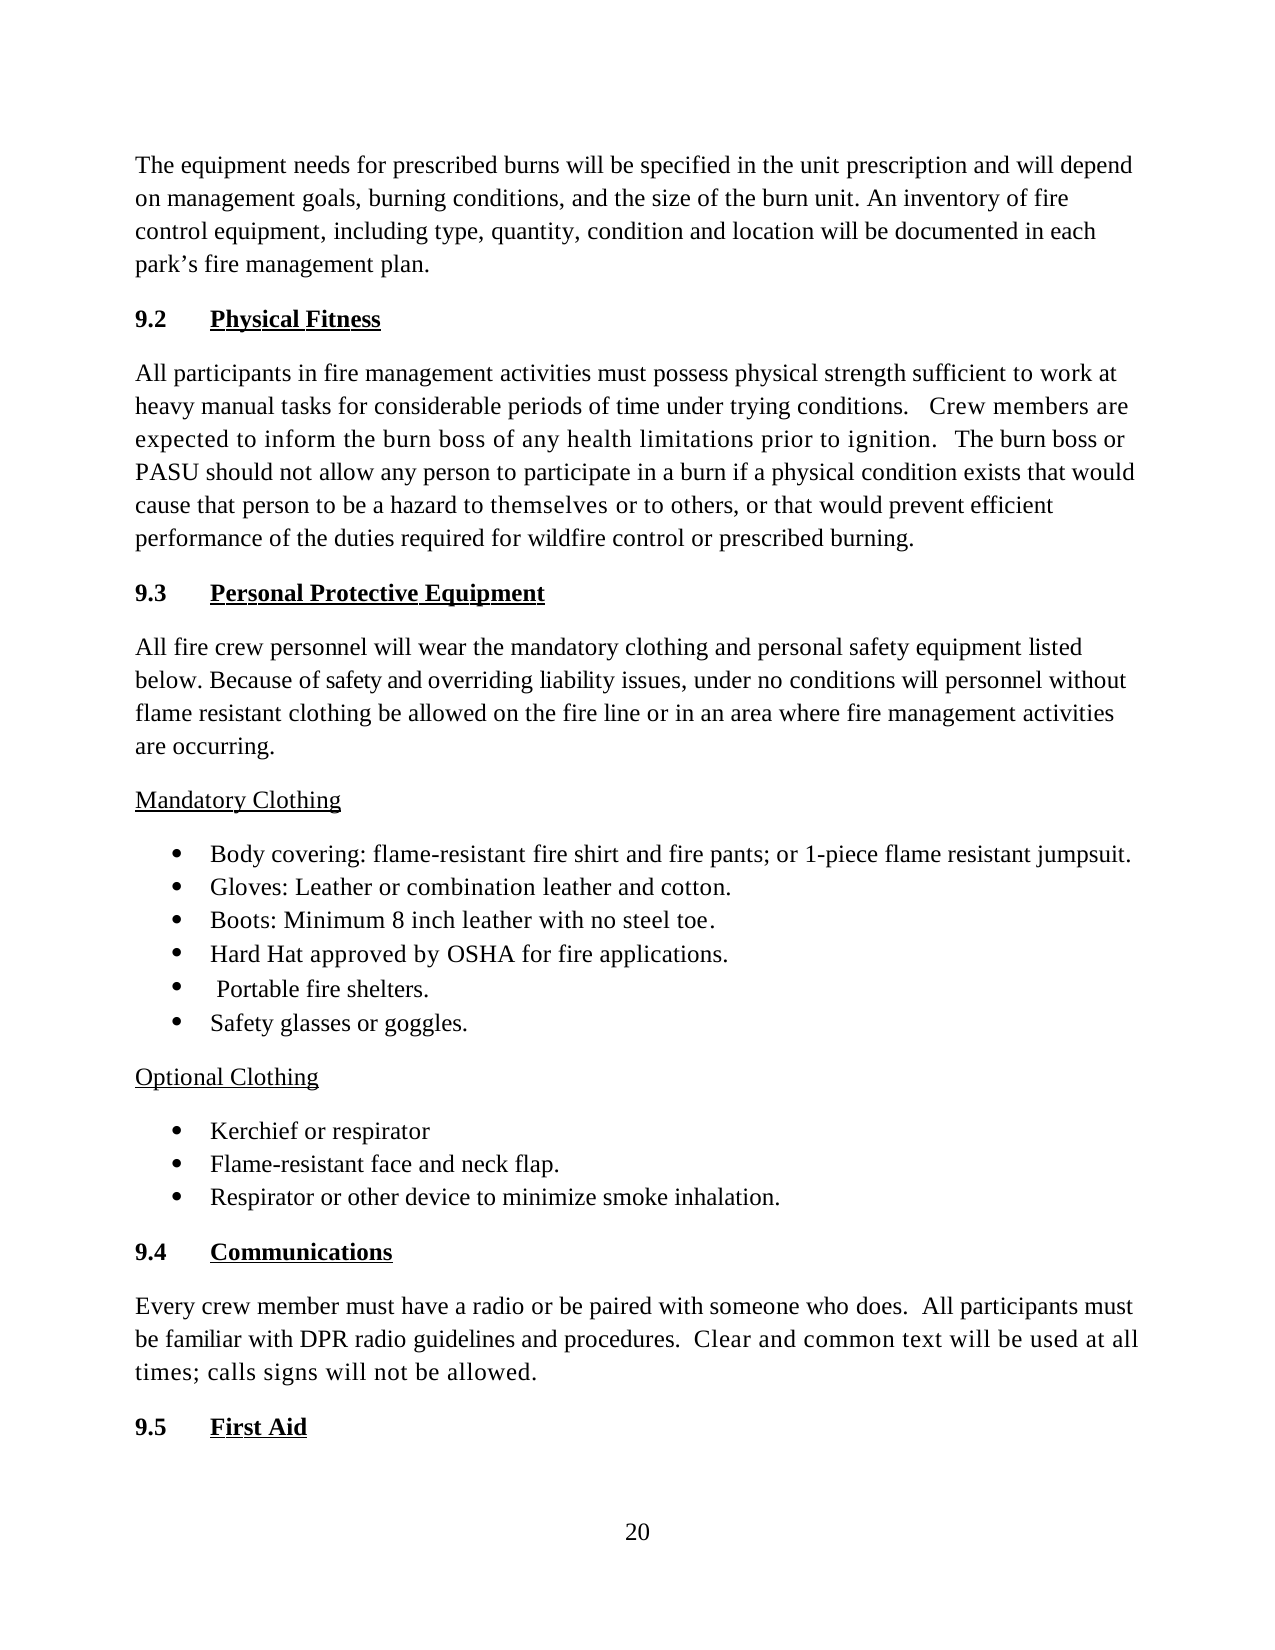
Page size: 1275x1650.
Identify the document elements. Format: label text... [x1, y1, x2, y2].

text Optional Clothing [135, 1062, 1140, 1091]
list Body covering: flame-resistant fire shirt and fire pants; or 1-piece flame resistant jumpsuit. [172, 839, 1140, 868]
list Portable fire shelters. [172, 972, 1140, 1002]
text 9.2 Physical Fitness [135, 303, 1140, 333]
text All participants in fire management activities must possess physical strength sufficient to work at heavy manual tasks for considerable periods of time under trying conditions. Crew members are expected to inform the burn boss of any health limitations prior to ignition. The burn boss or PASU should not allow any person to participate in a burn if a physical condition exists that would cause that person to be a hazard to themselves or to others, or that would prevent efficient performance of the duties required for wildfire control or prescribed burning. [135, 358, 1140, 552]
text Mandatory Clothing [135, 785, 1140, 814]
list Flame-resistant face and neck flap. [172, 1149, 1140, 1178]
list Gloves: Leather or combination leather and cotton. [172, 872, 1140, 901]
text 9.4 Communications [135, 1236, 1140, 1266]
text Every crew member must have a radio or be paired with someone who does. All participants must be familiar with DPR radio guidelines and procedures. Clear and common text will be used at all times; calls signs will not be allowed. [135, 1291, 1140, 1386]
text 9.5 First Aid [135, 1411, 1140, 1441]
list Hard Hat approved by OSHA for fire applications. [172, 938, 1140, 968]
list Respirator or other device to minimize smoke inhalation. [172, 1182, 1140, 1211]
text 9.3 Personal Protective Equipment [135, 577, 1140, 607]
list Boots: Minimum 8 inch leather with no steel toe. [172, 905, 1140, 934]
text The equipment needs for prescribed burns will be specified in the unit prescription and will depend on management goals, burning conditions, and the size of the burn unit. An inventory of fire control equipment, including type, quantity, condition and location will be documented in each park’s fire management plan. [135, 150, 1140, 278]
list Safety glasses or goggles. [172, 1007, 1140, 1037]
list Kerchief or respirator [172, 1116, 1140, 1145]
text All fire crew personnel will wear the mandatory clothing and personal safety equipment listed below. Because of safety and overriding liability issues, under no conditions will personnel without flame resistant clothing be allowed on the fire line or in an area where fire management activities are occurring. [135, 632, 1140, 760]
